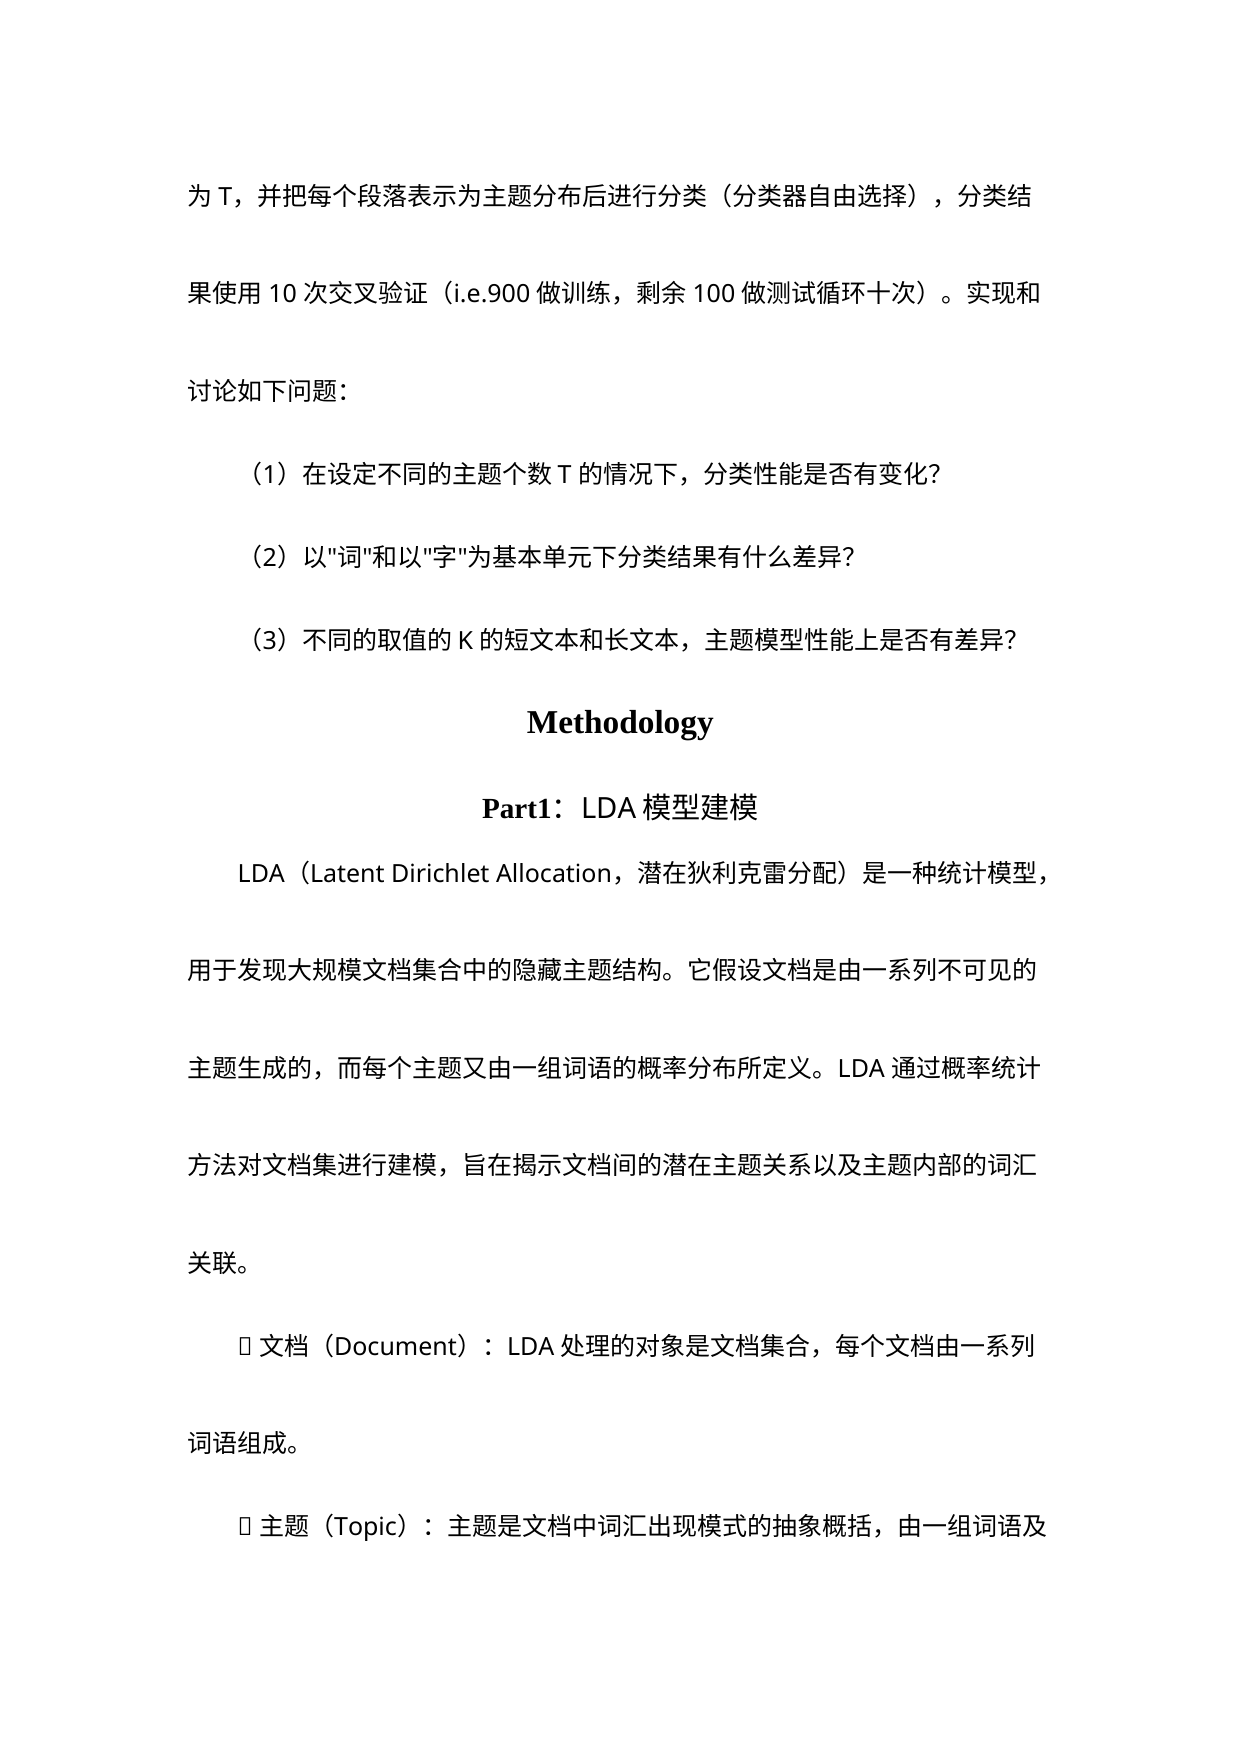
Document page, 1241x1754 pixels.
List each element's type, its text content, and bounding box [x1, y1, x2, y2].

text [187, 162, 1053, 422]
text （1）在设定不同的主题个数 T 的情况下，分类性能是否有变化？ [187, 440, 1053, 505]
text LDA（Latent Dirichlet Allocation，潜在狄利克雷分配）是一种统计模型，用于发现大规模文档集合中的隐藏主题结构。它假设文档是由一系列不可见的主题生成的，而每个主题又由一组词语的概率分布所定义。LDA 通过概率统计方法对文档集进行建模，旨在揭示文档间的潜在主题关系以及主题内部的词汇关联。 [187, 839, 1053, 1294]
text Methodology [187, 689, 1053, 754]
text Part1：LDA模型建模 [187, 774, 1053, 839]
text （2）以"词"和以"字"为基本单元下分类结果有什么差异？ [187, 523, 1053, 588]
text  文档（Document）：LDA 处理的对象是文档集合，每个文档由一系列词语组成。 [187, 1312, 1053, 1474]
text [187, 1492, 1053, 1557]
text （3）不同的取值的 K 的短文本和长文本，主题模型性能上是否有差异？ [187, 606, 1053, 671]
